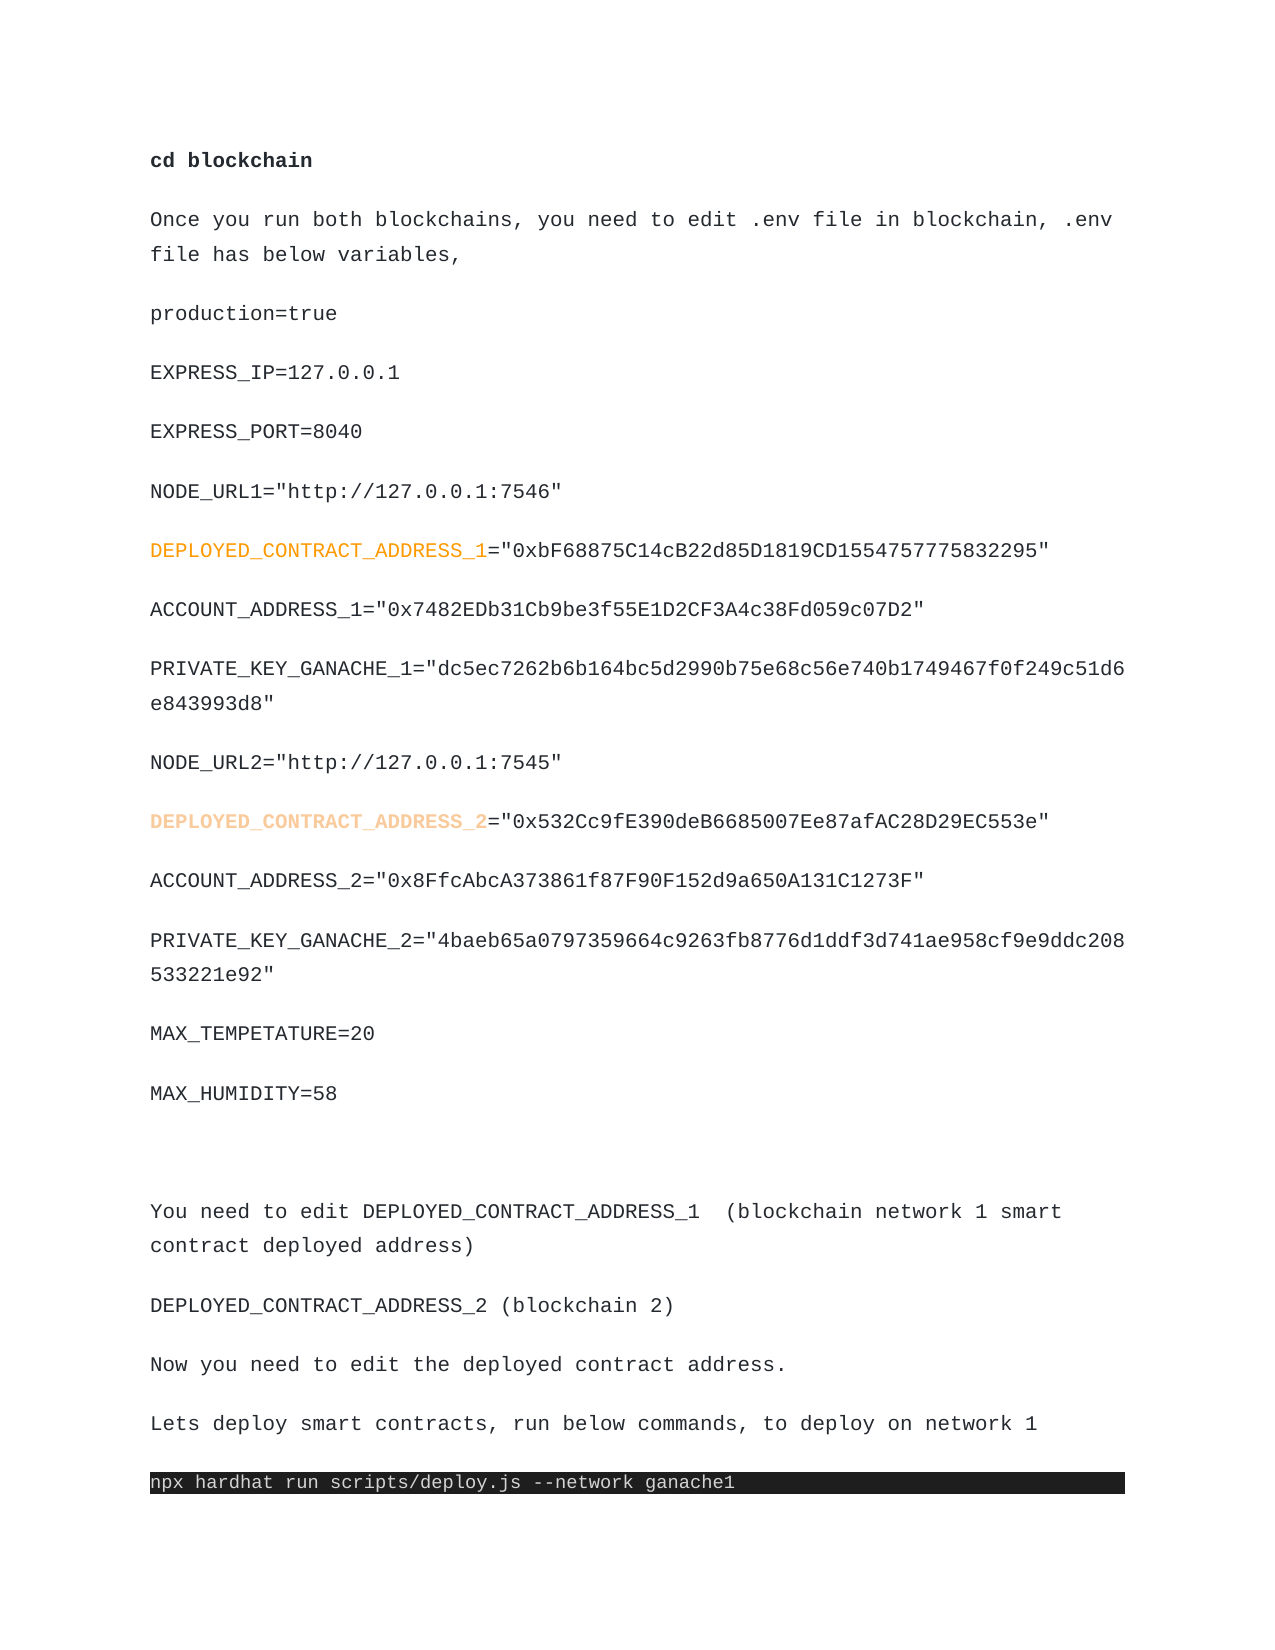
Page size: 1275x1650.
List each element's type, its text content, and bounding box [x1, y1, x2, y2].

text production=true [150, 303, 1125, 326]
text EXPRESS_IP=127.0.0.1 [150, 362, 1125, 386]
text NODE_URL2="http://127.0.0.1:7545" [150, 752, 1125, 776]
text DEPLOYED_CONTRACT_ADDRESS_2="0x532Cc9fE390deB6685007Ee87afAC28D29EC553e" [150, 811, 1125, 835]
text Lets deploy smart contracts, run below commands, to deploy on network 1 [150, 1413, 1125, 1437]
text ACCOUNT_ADDRESS_1="0x7482EDb31Cb9be3f55E1D2CF3A4c38Fd059c07D2" [150, 599, 1125, 623]
text NODE_URL1="http://127.0.0.1:7546" [150, 481, 1125, 504]
text MAX_HUMIDITY=58 [150, 1083, 1125, 1106]
text DEPLOYED_CONTRACT_ADDRESS_2 (blockchain 2) [150, 1295, 1125, 1318]
text PRIVATE_KEY_GANACHE_1="dc5ec7262b6b164bc5d2990b75e68c56e740b1749467f0f249c51d6e843993d8" [150, 658, 1125, 716]
text PRIVATE_KEY_GANACHE_2="4baeb65a0797359664c9263fb8776d1ddf3d741ae958cf9e9ddc208533221e92" [150, 930, 1125, 988]
text Once you run both blockchains, you need to edit .env file in blockchain, .env file has below variables, [150, 209, 1125, 267]
text DEPLOYED_CONTRACT_ADDRESS_1="0xbF68875C14cB22d85D1819CD1554757775832295" [150, 540, 1125, 563]
text cd blockchain [150, 150, 1125, 174]
text npx hardhat run scripts/deploy.js --network ganache1 [150, 1472, 1125, 1494]
text You need to edit DEPLOYED_CONTRACT_ADDRESS_1 (blockchain network 1 smart contract deployed address) [150, 1201, 1125, 1259]
text ACCOUNT_ADDRESS_2="0x8FfcAbcA373861f87F90F152d9a650A131C1273F" [150, 871, 1125, 894]
text MAX_TEMPETATURE=20 [150, 1023, 1125, 1047]
text EXPRESS_PORT=8040 [150, 421, 1125, 445]
text Now you need to edit the deployed contract address. [150, 1354, 1125, 1378]
